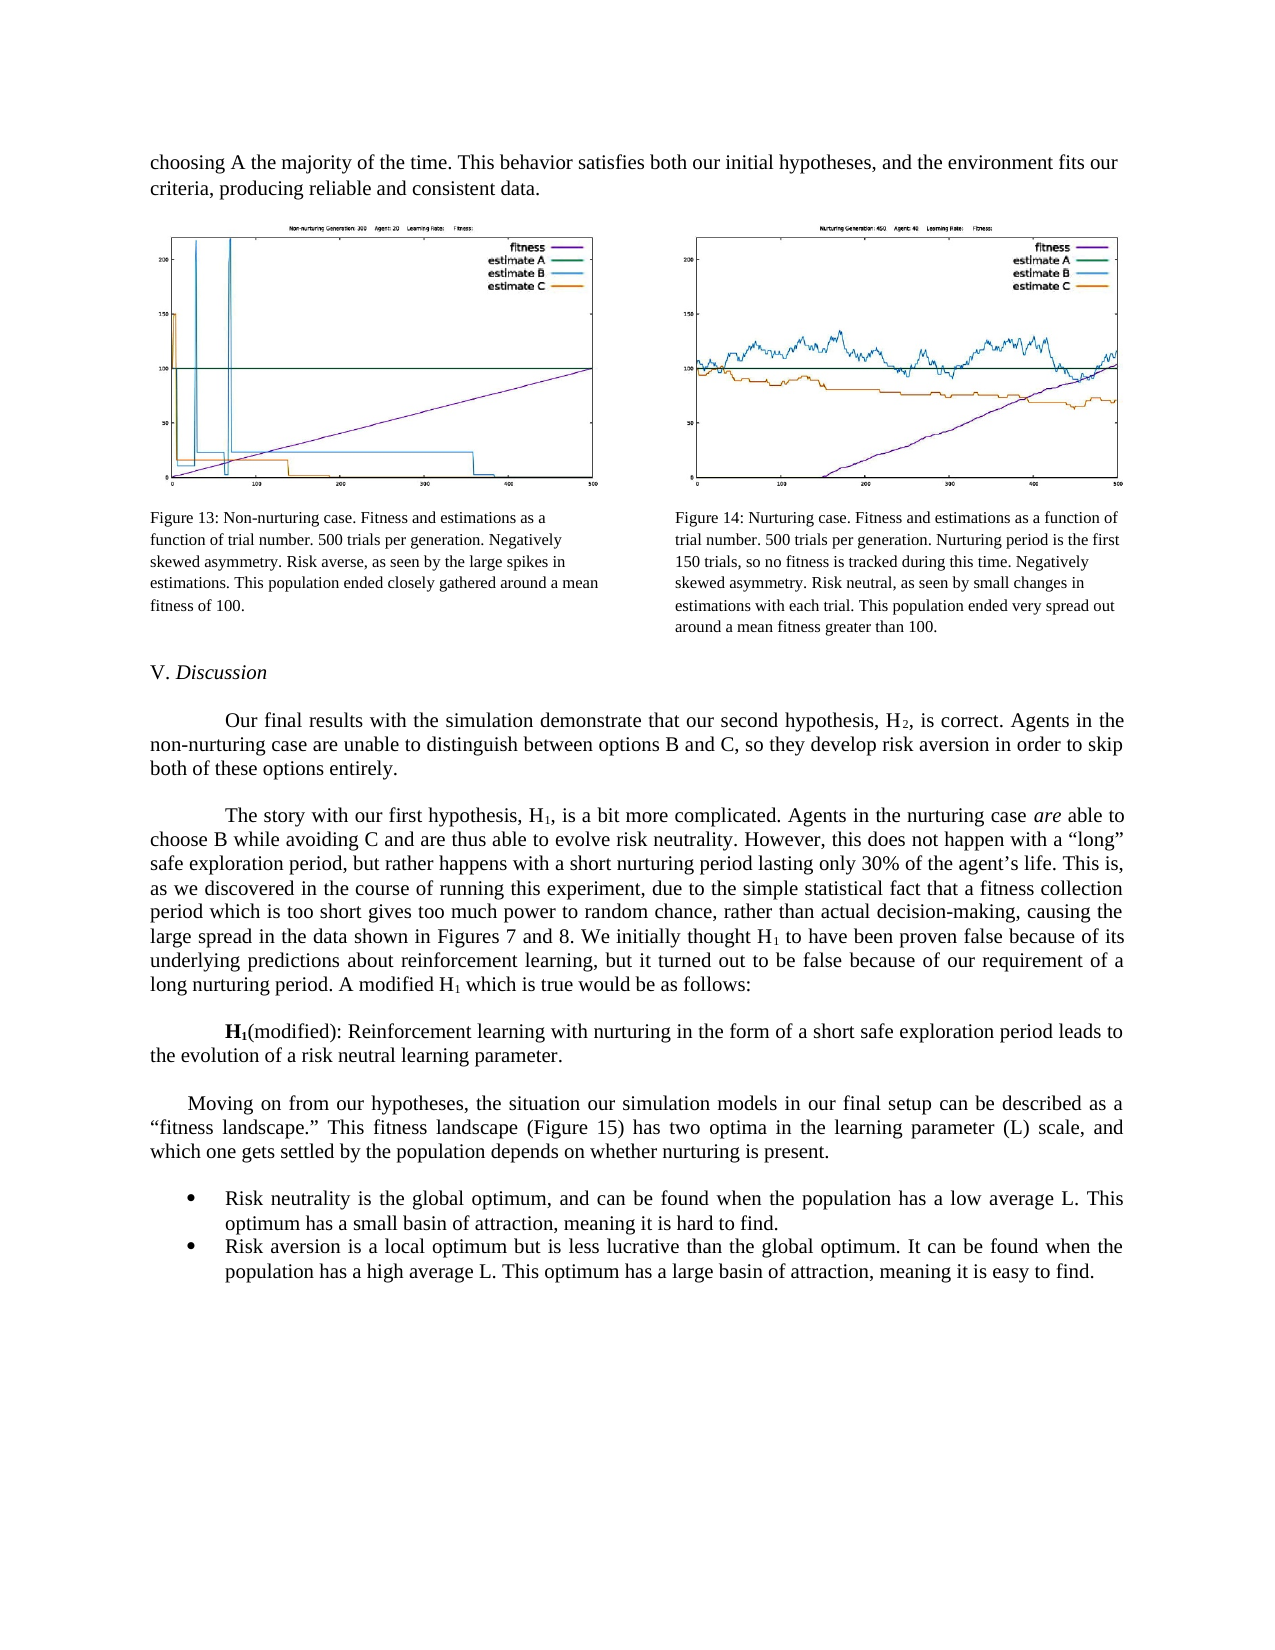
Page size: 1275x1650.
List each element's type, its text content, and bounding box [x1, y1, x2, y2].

list Risk aversion is a local optimum but is less lucrative than the global optimum. It can be found when the population has a high average L. This optimum has a large basin of attraction, meaning it is easy to find. [187, 1234, 1125, 1283]
text Our final results with the simulation demonstrate that our second hypothesis, H2, is correct. Agents in the non-nurturing case are unable to distinguish between options B and C, so they develop risk aversion in order to skip both of these options entirely. [150, 708, 1125, 780]
text The story with our first hypothesis, H1, is a bit more complicated. Agents in the nurturing case are able to choose B while avoiding C and are thus able to evolve risk neutrality. However, this does not happen with a “long” safe exploration period, but rather happens with a short nurturing period lasting only 30% of the agent’s life. This is, as we discovered in the course of running this experiment, due to the simple statistical fact that a fitness collection period which is too short gives too much power to random chance, rather than actual decision-making, causing the large spread in the data shown in Figures 7 and 8. We initially thought H1 to have been proven false because of its underlying predictions about reinforcement learning, but it turned out to be false because of our requirement of a long nurturing period. A modified H1 which is true would be as follows: [150, 803, 1125, 996]
picture [150, 218, 600, 489]
text H1(modified): Reinforcement learning with nurturing in the form of a short safe exploration period leads to the evolution of a risk neutral learning parameter. [150, 1019, 1125, 1067]
text Figure 13: Non-nurturing case. Fitness and estimations as a function of trial number. 500 trials per generation. Negatively skewed asymmetry. Risk averse, as seen by the large spikes in estimations. This population ended closely gathered around a mean fitness of 100. [150, 507, 600, 614]
text Moving on from our hypotheses, the situation our simulation models in our final setup can be described as a “fitness landscape.” This fitness landscape (Figure 15) has two optima in the learning parameter (L) scale, and which one gets settled by the population depends on whether nurturing is present. [150, 1091, 1125, 1163]
text Figure 14: Nurturing case. Fitness and estimations as a function of trial number. 500 trials per generation. Nurturing period is the first 150 trials, so no fitness is tracked during this time. Negatively skewed asymmetry. Risk neutral, as seen by small changes in estimations with each trial. This population ended very spread out around a mean fitness greater than 100. [675, 507, 1125, 636]
list Risk neutrality is the global optimum, and can be found when the population has a low average L. This optimum has a small basin of attraction, meaning it is hard to find. [187, 1186, 1125, 1234]
text V. Discussion [150, 660, 1125, 684]
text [150, 150, 1125, 200]
picture [675, 218, 1125, 489]
